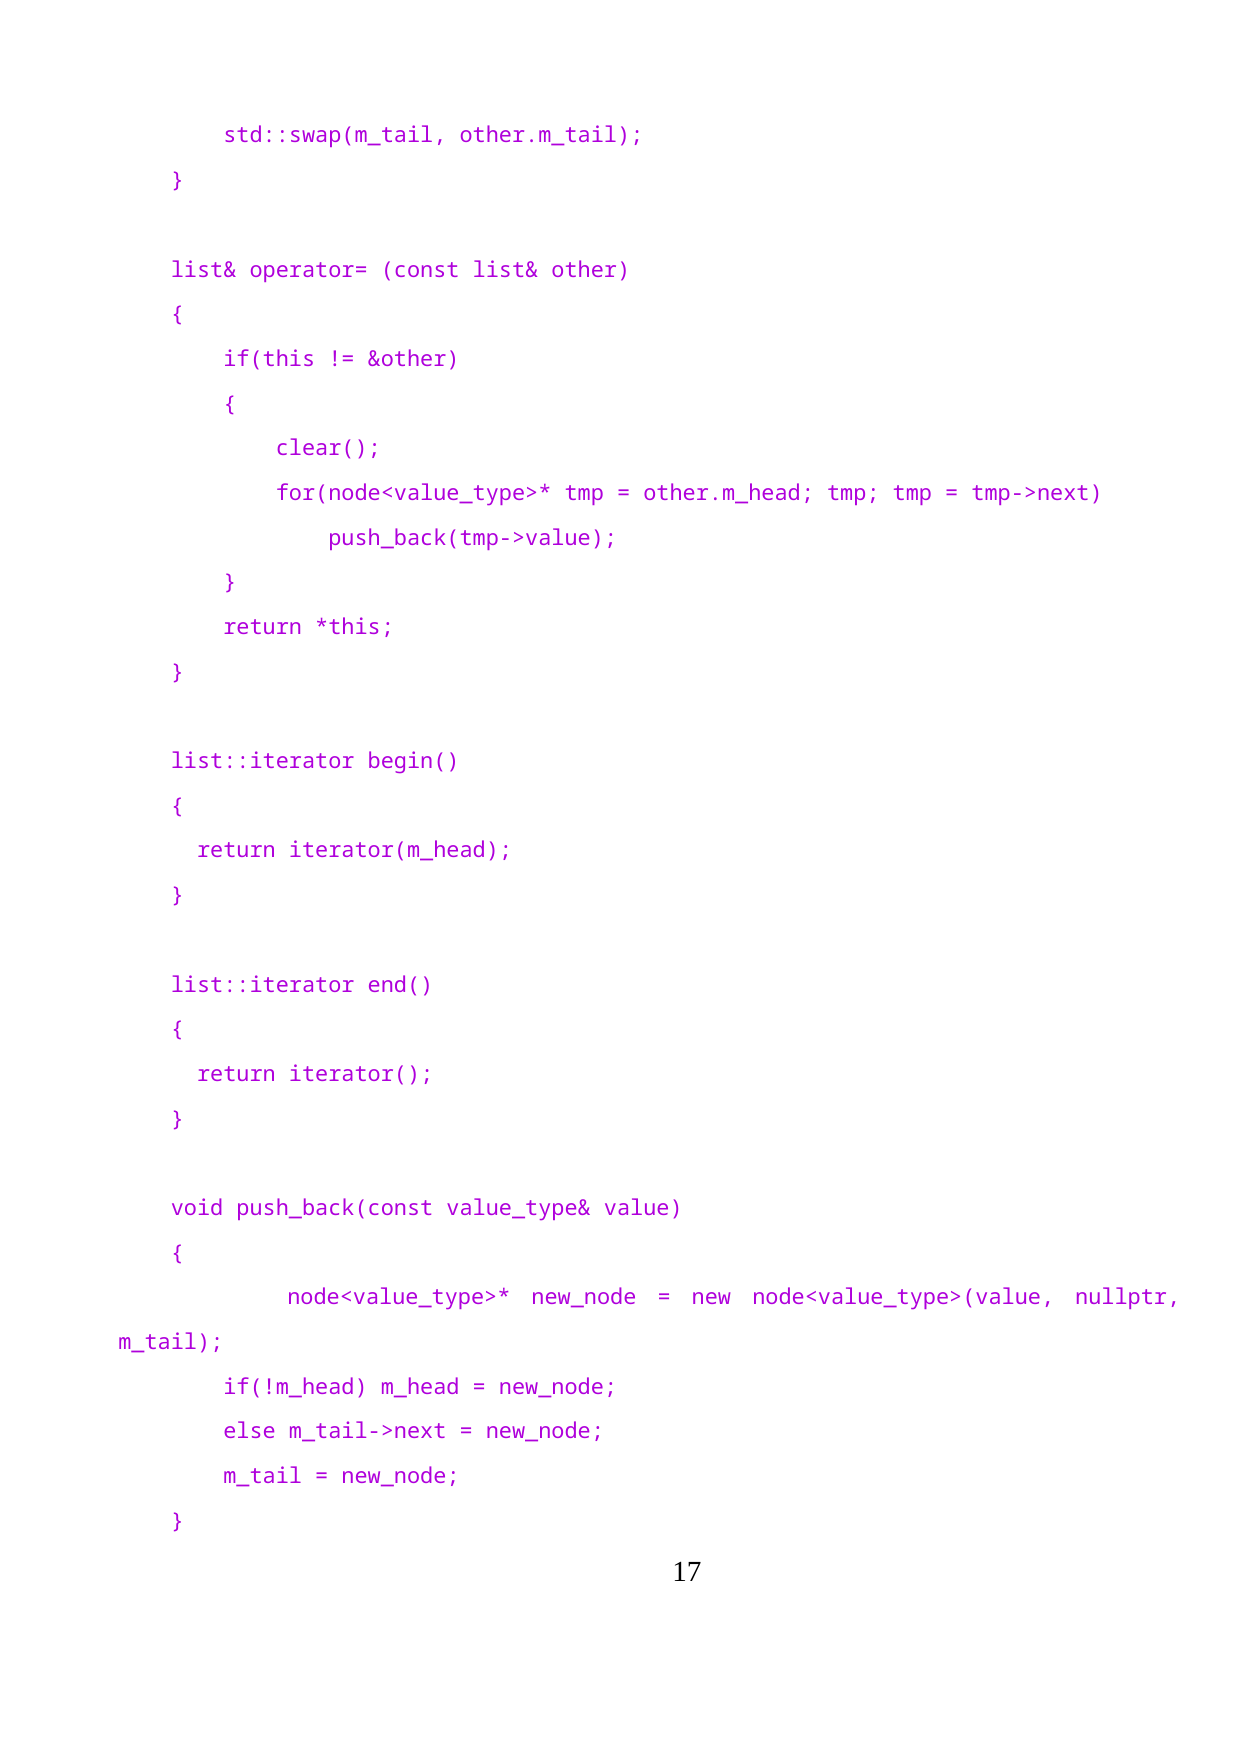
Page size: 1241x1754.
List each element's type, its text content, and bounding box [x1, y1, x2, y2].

text if(this != &other) [118, 343, 1181, 373]
text } [118, 656, 1181, 686]
text { [118, 388, 1181, 417]
text clear(); [118, 432, 1181, 462]
text return iterator(); [118, 1058, 1181, 1088]
text { [118, 298, 1181, 328]
text return iterator(m_head); [118, 834, 1181, 864]
text void push_back(const value_type& value) [118, 1192, 1181, 1222]
text if(!m_head) m_head = new_node; [118, 1371, 1181, 1401]
text push_back(tmp->value); [118, 522, 1181, 551]
text list::iterator begin() [118, 745, 1181, 775]
text } [118, 879, 1181, 909]
text { [118, 1237, 1181, 1266]
text return *this; [118, 611, 1181, 641]
text } [118, 566, 1181, 596]
text } [118, 164, 1181, 194]
text } [118, 1505, 1181, 1534]
text list& operator= (const list& other) [118, 253, 1181, 283]
text node<value_type>* new_node = new node<value_type>(value, nullptr, m_tail); [118, 1281, 1181, 1356]
text { [118, 1013, 1181, 1043]
text else m_tail->next = new_node; [118, 1415, 1181, 1445]
text { [118, 790, 1181, 819]
text std::swap(m_tail, other.m_tail); [118, 119, 1181, 149]
text } [118, 1103, 1181, 1132]
text m_tail = new_node; [118, 1460, 1181, 1490]
text list::iterator end() [118, 968, 1181, 998]
text for(node<value_type>* tmp = other.m_head; tmp; tmp = tmp->next) [118, 477, 1181, 507]
